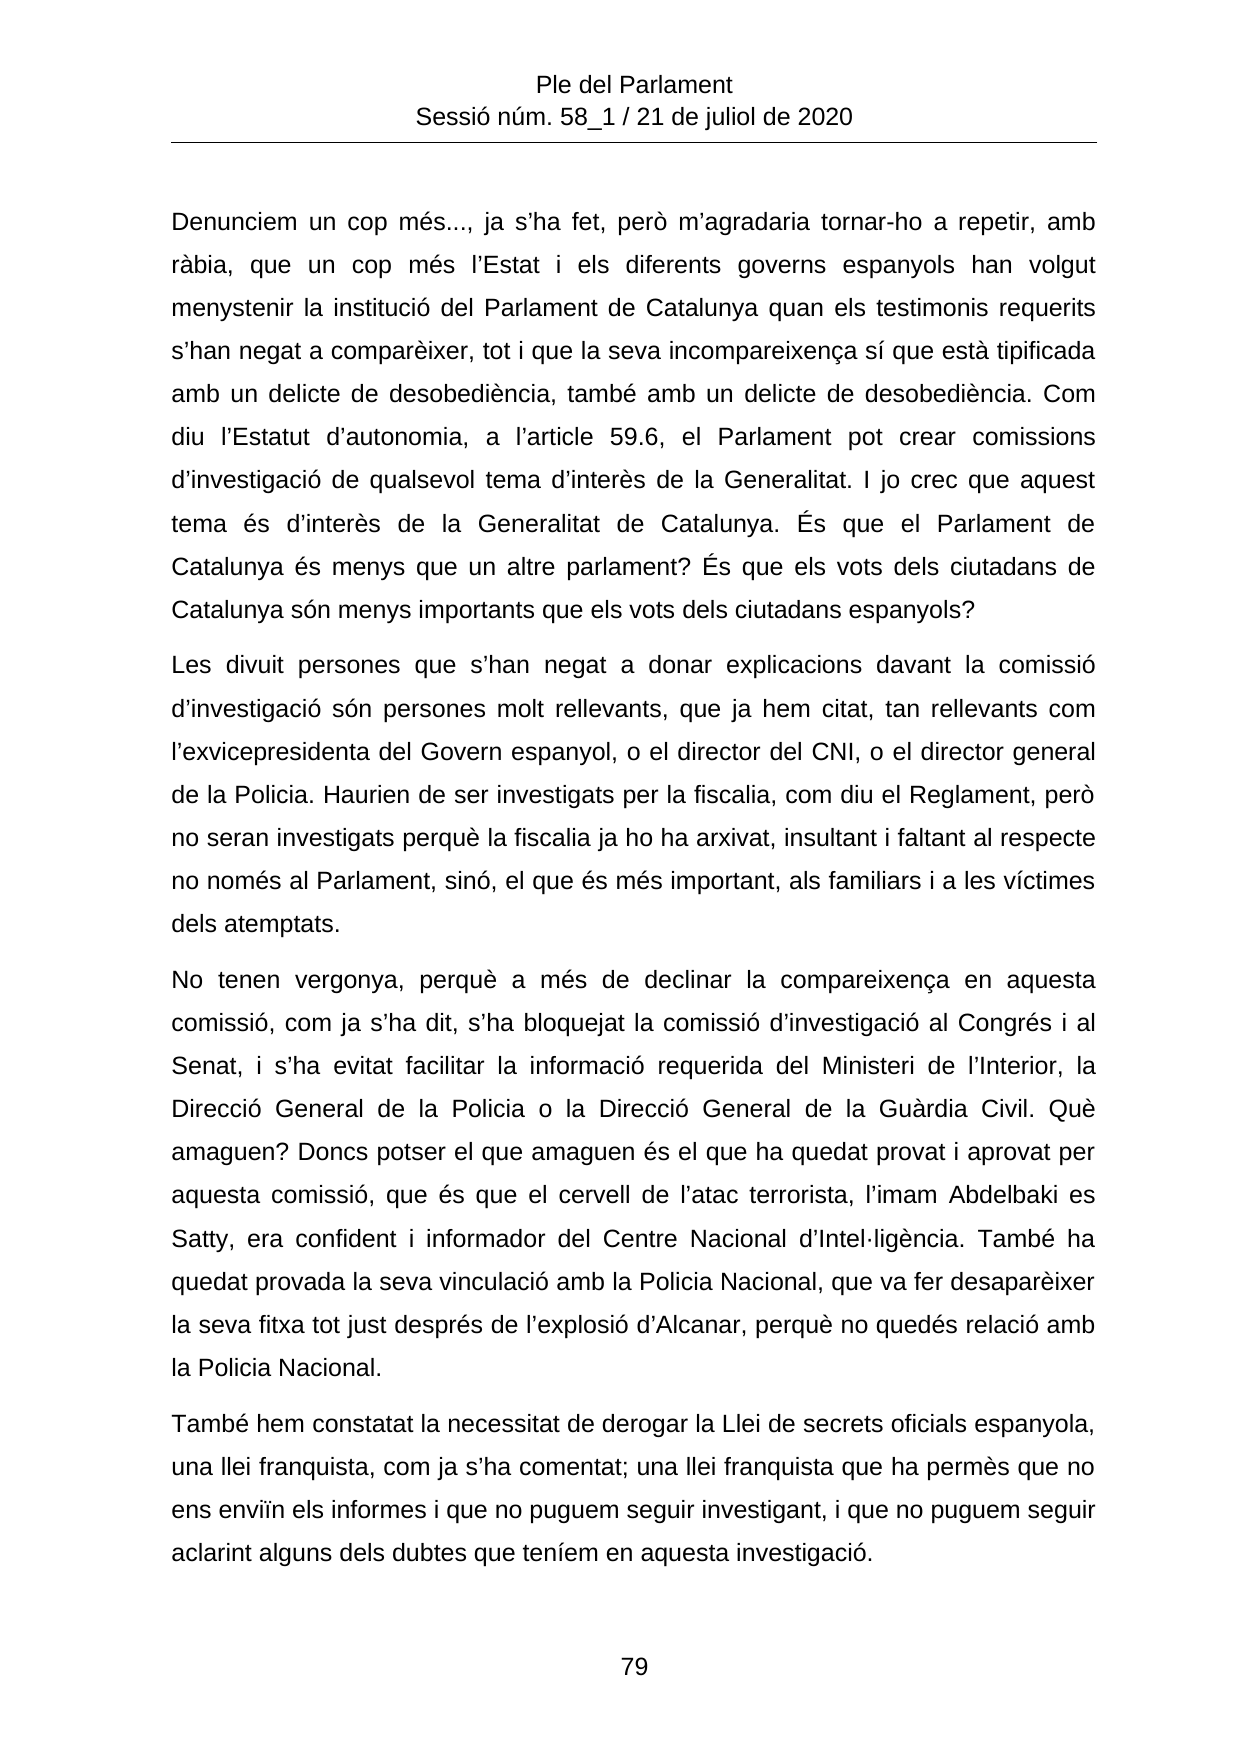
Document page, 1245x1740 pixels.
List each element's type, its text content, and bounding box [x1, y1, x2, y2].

text No tenen vergonya, perquè a més de declinar la compareixença en aquesta comissió, com ja s’ha dit, s’ha bloquejat la comissió d’investigació al Congrés i al Senat, i s’ha evitat facilitar la informació requerida del Ministeri de l’Interior, la Direcció General de la Policia o la Direcció General de la Guàrdia Civil. Què amaguen? Doncs potser el que amaguen és el que ha quedat provat i aprovat per aquesta comissió, que és que el cervell de l’atac terrorista, l’imam Abdelbaki es Satty, era confident i informador del Centre Nacional d’Intel·ligència. També ha quedat provada la seva vinculació amb la Policia Nacional, que va fer desaparèixer la seva fitxa tot just després de l’explosió d’Alcanar, perquè no quedés relació amb la Policia Nacional. [171, 965, 1097, 1382]
text Denunciem un cop més..., ja s’ha fet, però m’agradaria tornar-ho a repetir, amb ràbia, que un cop més l’Estat i els diferents governs espanyols han volgut menystenir la institució del Parlament de Catalunya quan els testimonis requerits s’han negat a comparèixer, tot i que la seva incompareixença sí que està tipificada amb un delicte de desobediència, també amb un delicte de desobediència. Com diu l’Estatut d’autonomia, a l’article 59.6, el Parlament pot crear comissions d’investigació de qualsevol tema d’interès de la Generalitat. I jo crec que aquest tema és d’interès de la Generalitat de Catalunya. És que el Parlament de Catalunya és menys que un altre parlament? És que els vots dels ciutadans de Catalunya són menys importants que els vots dels ciutadans espanyols? [171, 207, 1097, 624]
text També hem constatat la necessitat de derogar la Llei de secrets oficials espanyola, una llei franquista, com ja s’ha comentat; una llei franquista que ha permès que no ens enviïn els informes i que no puguem seguir investigant, i que no puguem seguir aclarint alguns dels dubtes que teníem en aquesta investigació. [171, 1409, 1097, 1567]
text Les divuit persones que s’han negat a donar explicacions davant la comissió d’investigació són persones molt rellevants, que ja hem citat, tan rellevants com l’exvicepresidenta del Govern espanyol, o el director del CNI, o el director general de la Policia. Haurien de ser investigats per la fiscalia, com diu el Reglament, però no seran investigats perquè la fiscalia ja ho ha arxivat, insultant i faltant al respecte no només al Parlament, sinó, el que és més important, als familiars i a les víctimes dels atemptats. [171, 651, 1097, 938]
